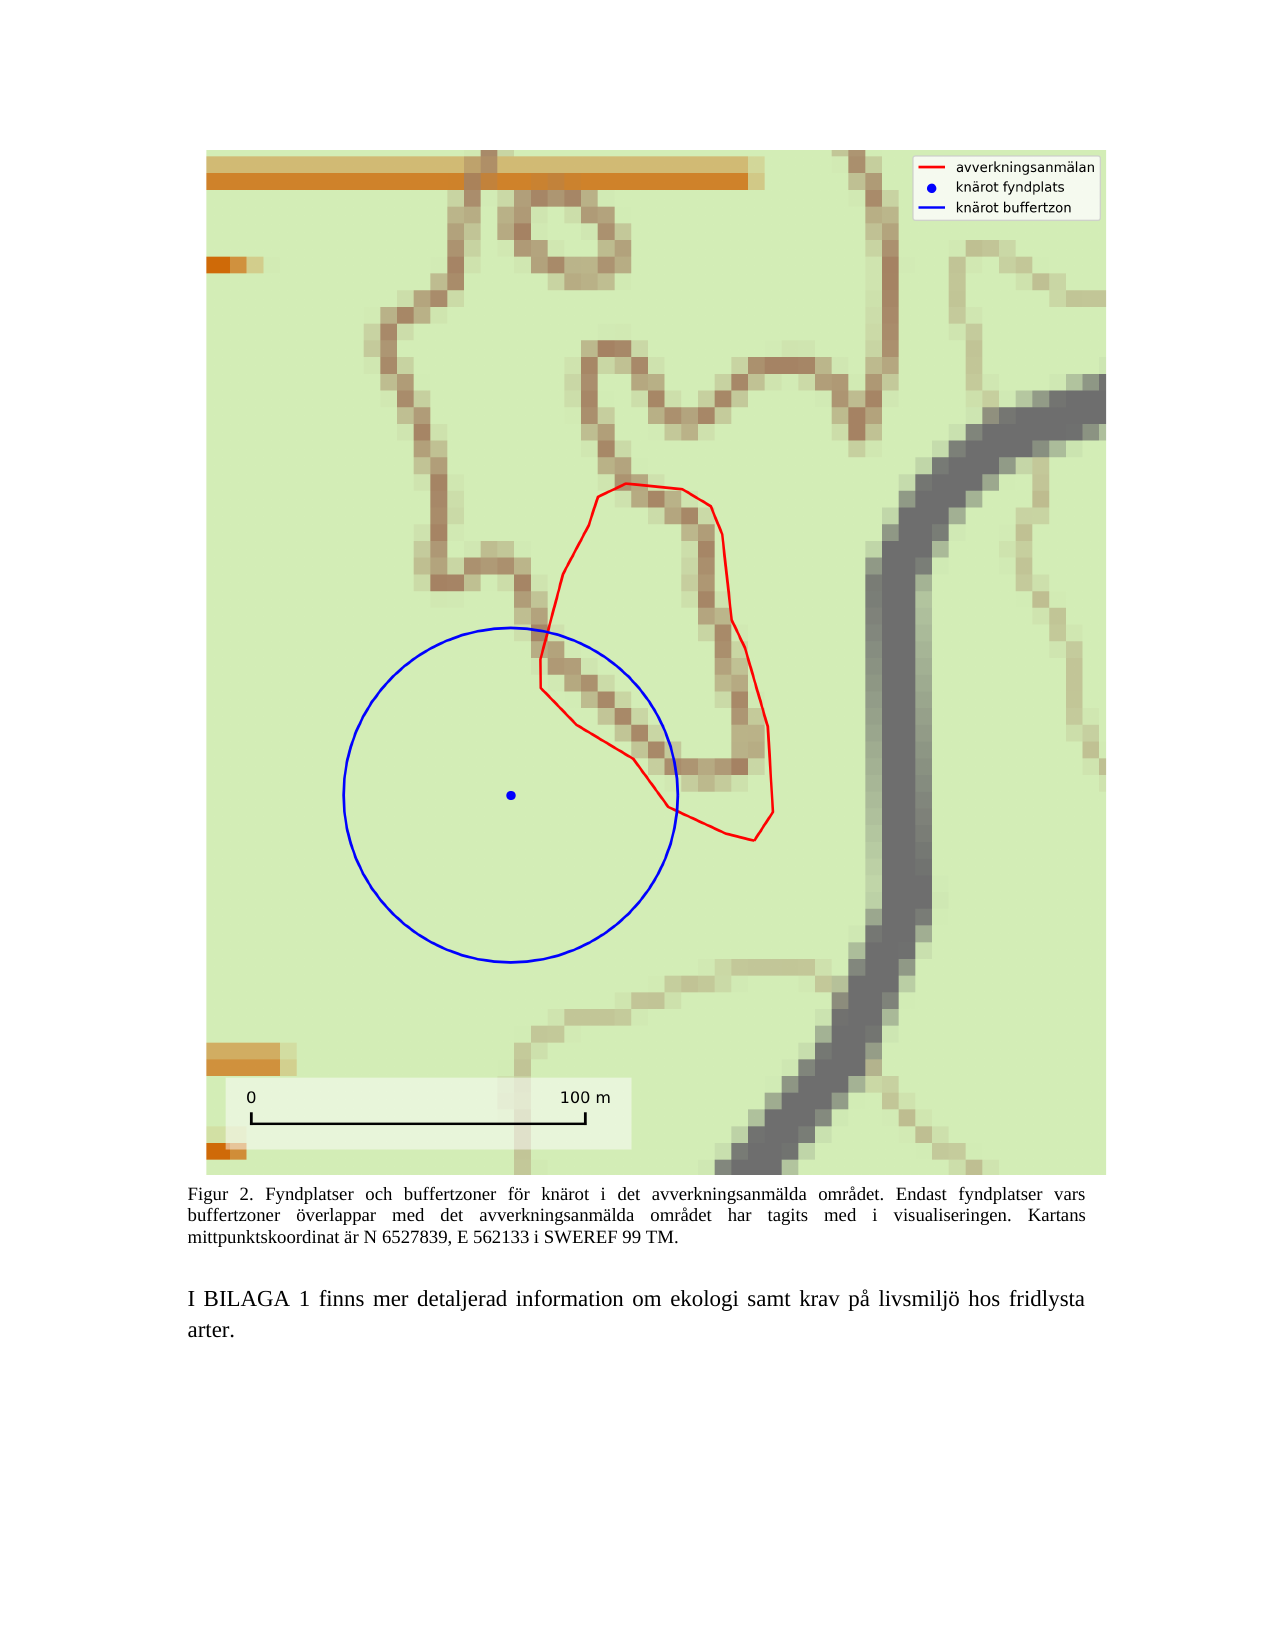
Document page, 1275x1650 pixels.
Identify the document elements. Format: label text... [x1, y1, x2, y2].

text Figur 2. Fyndplatser och buffertzoner för knärot i det avverkningsanmälda området. Endast fyndplatser vars buffertzoner överlappar med det avverkningsanmälda området har tagits med i visualiseringen. Kartans mittpunktskoordinat är N 6527839, E 562133 i SWEREF 99 TM. [187, 1182, 1087, 1247]
text I BILAGA 1 finns mer detaljerad information om ekologi samt krav på livsmiljö hos fridlysta arter. [187, 1285, 1087, 1342]
picture [206, 150, 1107, 1175]
